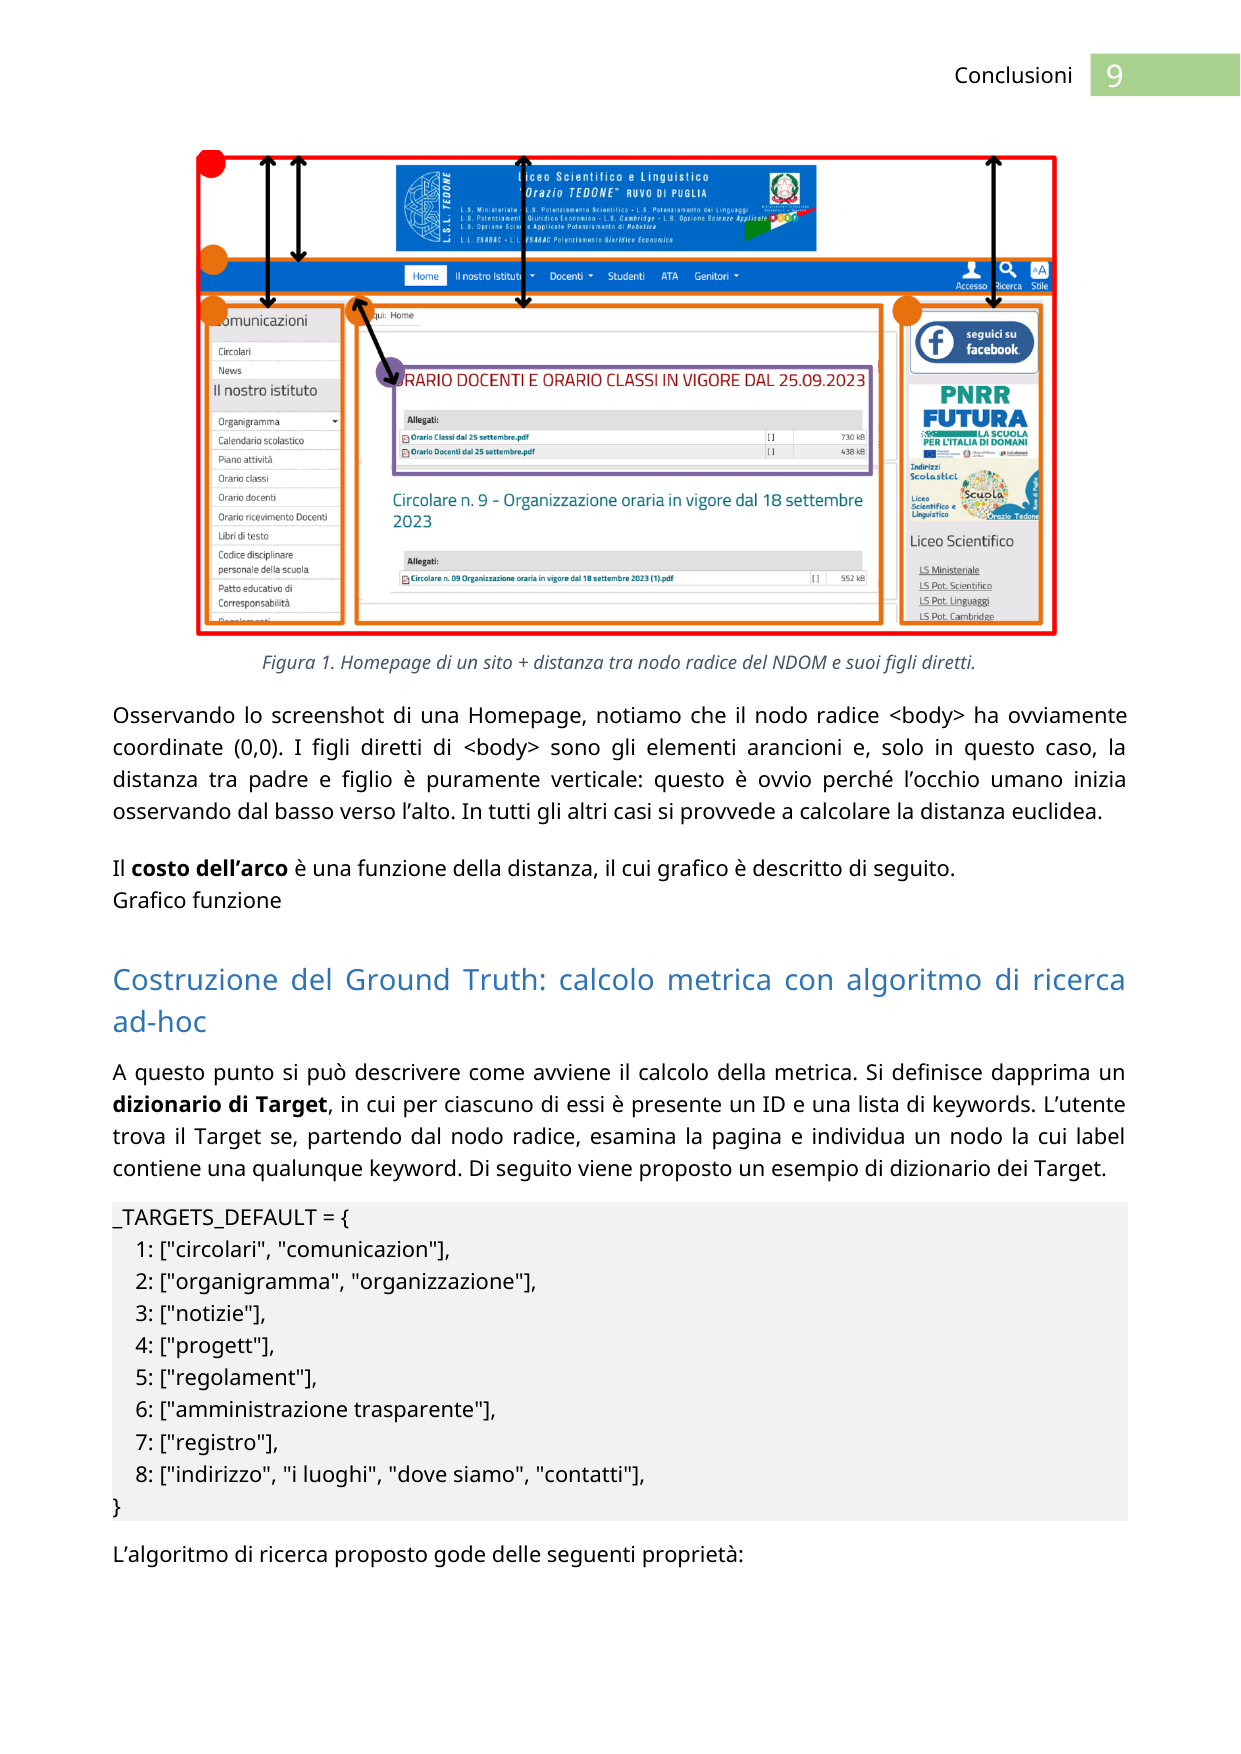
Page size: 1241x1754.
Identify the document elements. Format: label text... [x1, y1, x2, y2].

text 1: ["circolari", "comunicazion"], [112, 1234, 1128, 1264]
text 8: ["indirizzo", "i luoghi", "dove siamo", "contatti"], [112, 1459, 1128, 1488]
text 4: ["progett"], [112, 1330, 1128, 1360]
text Grafico funzione [112, 885, 1128, 915]
text Osservando lo screenshot di una Homepage, notiamo che il nodo radice <body> ha ovviamente coordinate (0,0). I figli diretti di <body> sono gli elementi arancioni e, solo in questo caso, la distanza tra padre e figlio è puramente verticale: questo è ovvio perché l’occhio umano inizia osservando dal basso verso l’alto. In tutti gli altri casi si provvede a calcolare la distanza euclidea. [112, 700, 1128, 826]
text 6: ["amministrazione trasparente"], [112, 1394, 1128, 1424]
text 5: ["regolament"], [112, 1362, 1128, 1392]
text Il costo dell’arco è una funzione della distanza, il cui grafico è descritto di seguito. [112, 853, 1128, 883]
picture [178, 150, 1062, 647]
text 3: ["notizie"], [112, 1298, 1128, 1328]
text L’algoritmo di ricerca proposto gode delle seguenti proprietà: [112, 1539, 1128, 1569]
text 7: ["registro"], [112, 1427, 1128, 1456]
text _TARGETS_DEFAULT = { [112, 1202, 1128, 1232]
subtitle Costruzione del Ground Truth: calcolo metrica con algoritmo di ricerca ad-hoc [112, 959, 1128, 1041]
text 2: ["organigramma", "organizzazione"], [112, 1266, 1128, 1296]
text A questo punto si può descrivere come avviene il calcolo della metrica. Si definisce dapprima un dizionario di Target, in cui per ciascuno di essi è presente un ID e una lista di keywords. L’utente trova il Target se, partendo dal nodo radice, esamina la pagina e individua un nodo la cui label contiene una qualunque keyword. Di seguito viene proposto un esempio di dizionario dei Target. [112, 1057, 1128, 1183]
text } [112, 1491, 1128, 1521]
